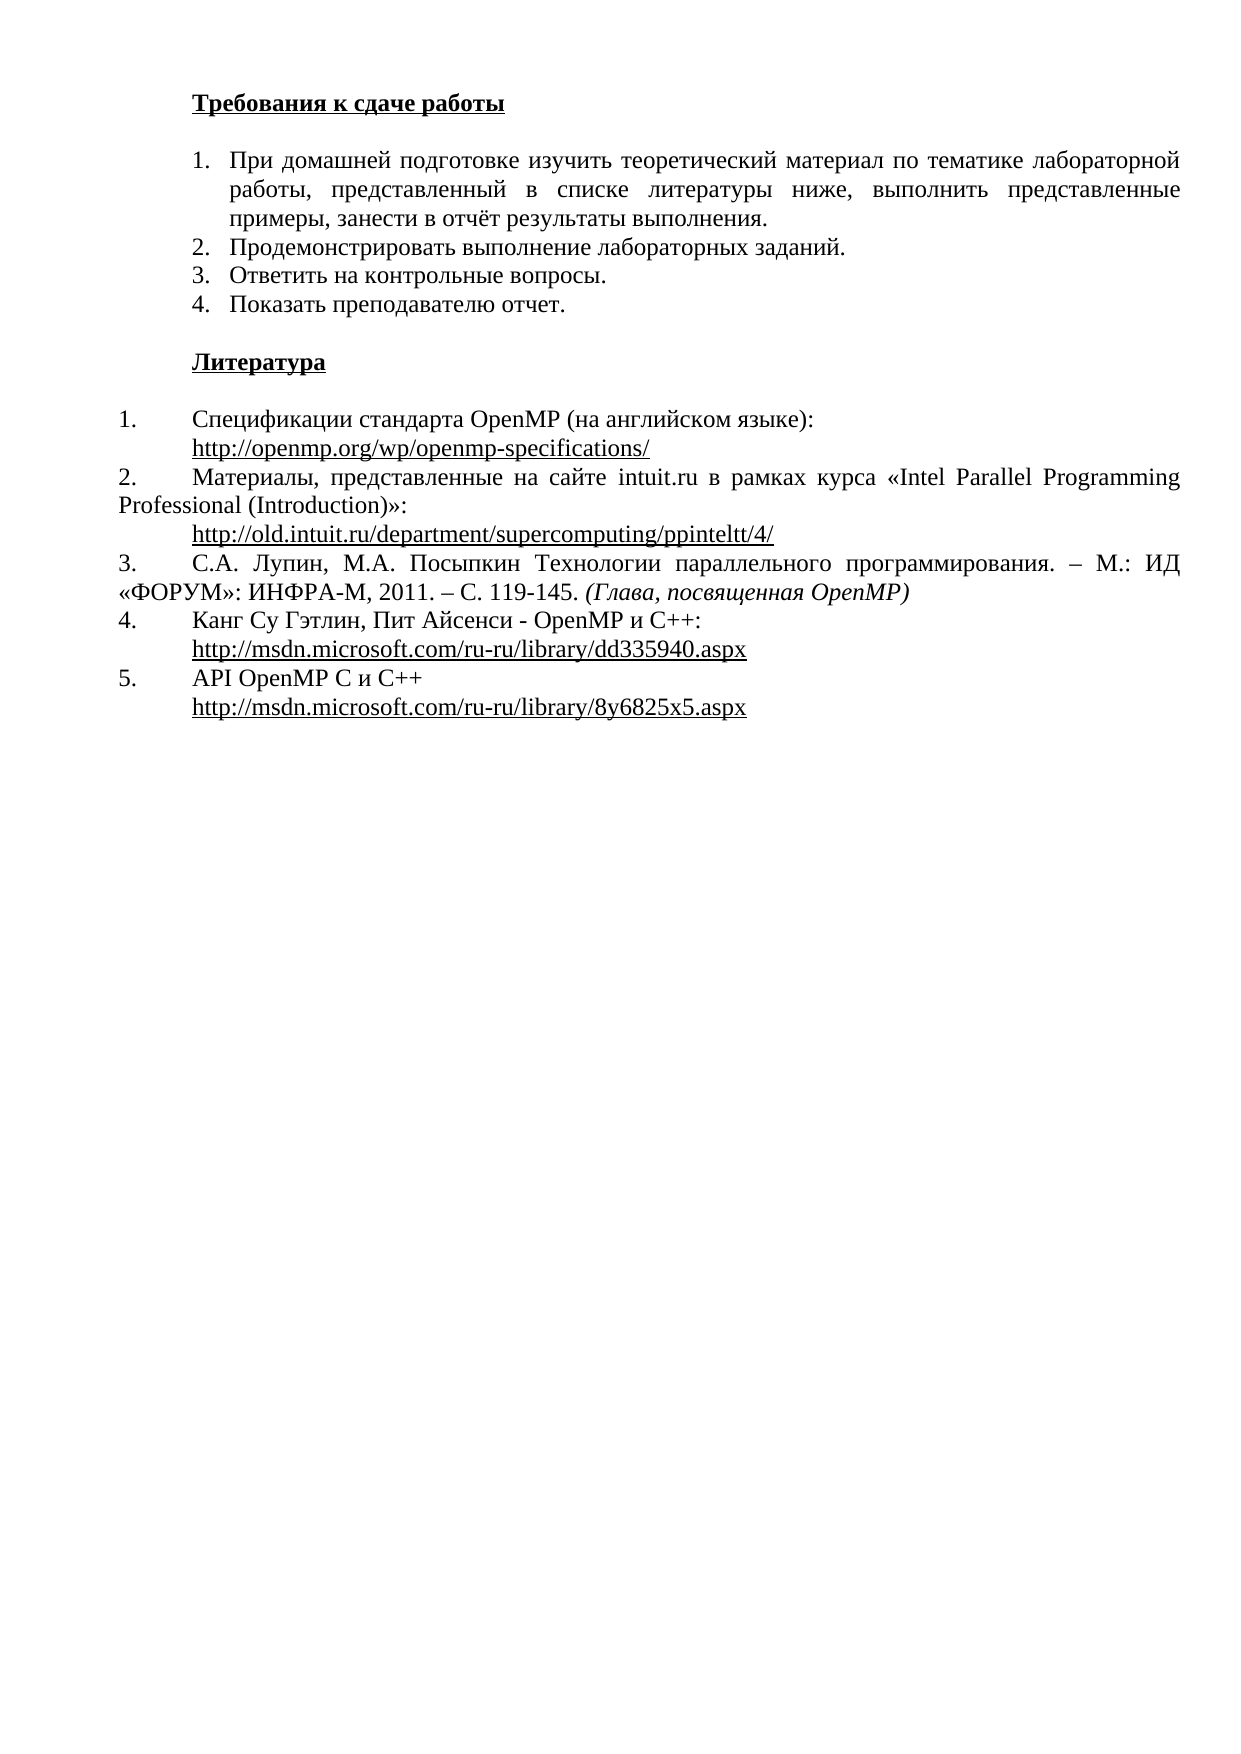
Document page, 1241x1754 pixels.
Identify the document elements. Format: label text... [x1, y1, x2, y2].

text 2. Материалы, представленные на сайте intuit.ru в рамках курса «Intel Parallel Programming Professional (Introduction)»: [118, 462, 1181, 519]
text 4. Канг Су Гэтлин, Пит Айсенси - OpenMP и C++: [118, 605, 1181, 634]
text 5. API OpenMP C и C++ [118, 663, 1181, 692]
text http://msdn.microsoft.com/ru-ru/library/dd335940.aspx [118, 634, 1181, 663]
text Литература [118, 347, 1181, 375]
text 3. С.А. Лупин, М.А. Посыпкин Технологии параллельного программирования. – М.: ИД «ФОРУМ»: ИНФРА-М, 2011. – С. 119-145. (Глава, посвященная OpenMP) [118, 548, 1181, 605]
text 1. Спецификации стандарта OpenMP (на английском языке): [118, 404, 1181, 433]
list При домашней подготовке изучить теоретический материал по тематике лабораторной работы, представленный в списке литературы ниже, выполнить представленные примеры, занести в отчёт результаты выполнения. [192, 145, 1181, 232]
text Требования к сдаче работы [118, 88, 1181, 117]
text http://old.intuit.ru/department/supercomputing/ppinteltt/4/ [118, 519, 1181, 548]
list Показать преподавателю отчет. [192, 289, 1181, 318]
list Продемонстрировать выполнение лабораторных заданий. [192, 232, 1181, 260]
text http://msdn.microsoft.com/ru-ru/library/8y6825x5.aspx [118, 692, 1181, 720]
list Ответить на контрольные вопросы. [192, 260, 1181, 289]
text http://openmp.org/wp/openmp-specifications/ [118, 433, 1181, 462]
